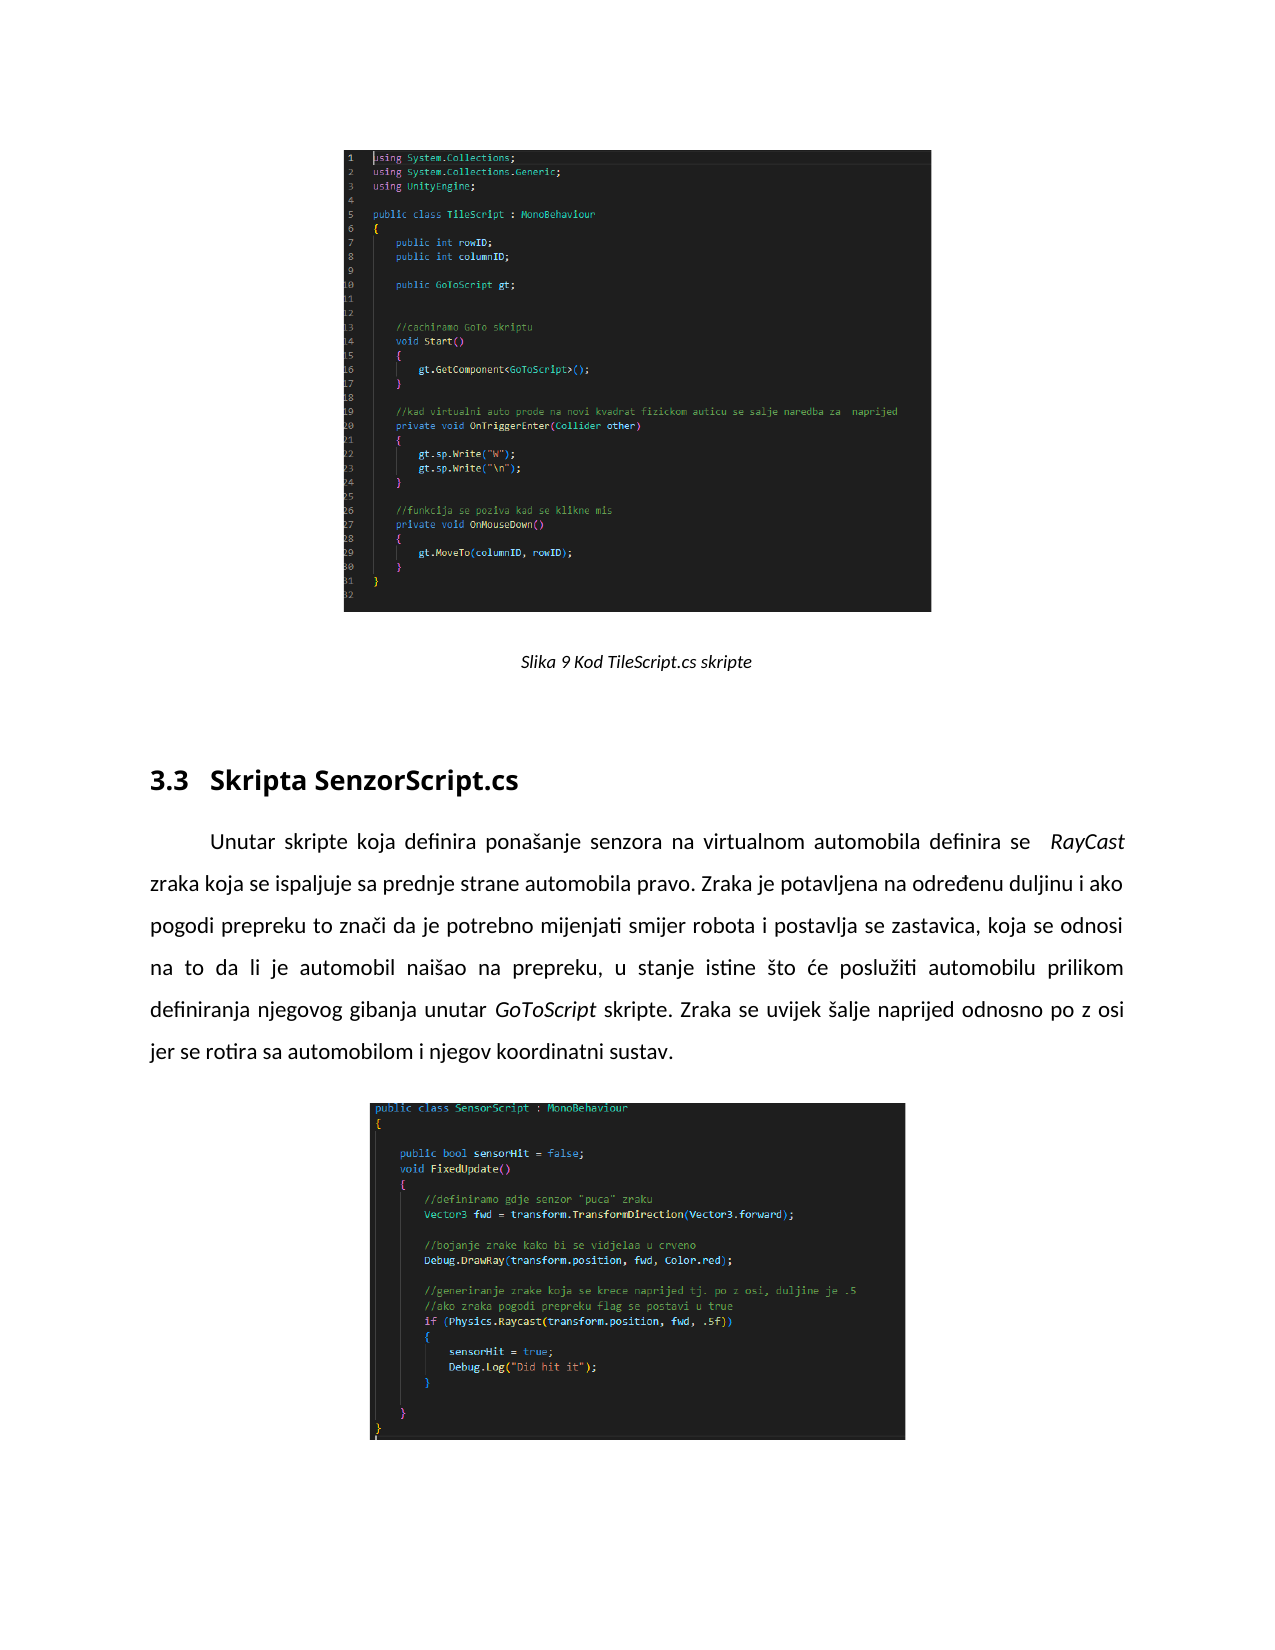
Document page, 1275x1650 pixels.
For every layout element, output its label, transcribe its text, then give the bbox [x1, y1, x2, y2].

subtitle Skripta SenzorScript.cs [150, 761, 1125, 798]
picture [343, 150, 932, 612]
text Slika 9 Kod TileScript.cs skripte [150, 650, 1125, 673]
text Unutar skripte koja definira ponašanje senzora na virtualnom automobila definira se RayCast zraka koja se ispaljuje sa prednje strane automobila pravo. Zraka je potavljena na određenu duljinu i ako pogodi prepreku to znači da je potrebno mijenjati smijer robota i postavlja se zastavica, koja se odnosi na to da li je automobil naišao na prepreku, u stanje istine što će poslužiti automobilu prilikom definiranja njegovog gibanja unutar GoToScript skripte. Zraka se uvijek šalje naprijed odnosno po z osi jer se rotira sa automobilom i njegov koordinatni sustav. [150, 827, 1125, 1065]
picture [369, 1103, 906, 1440]
